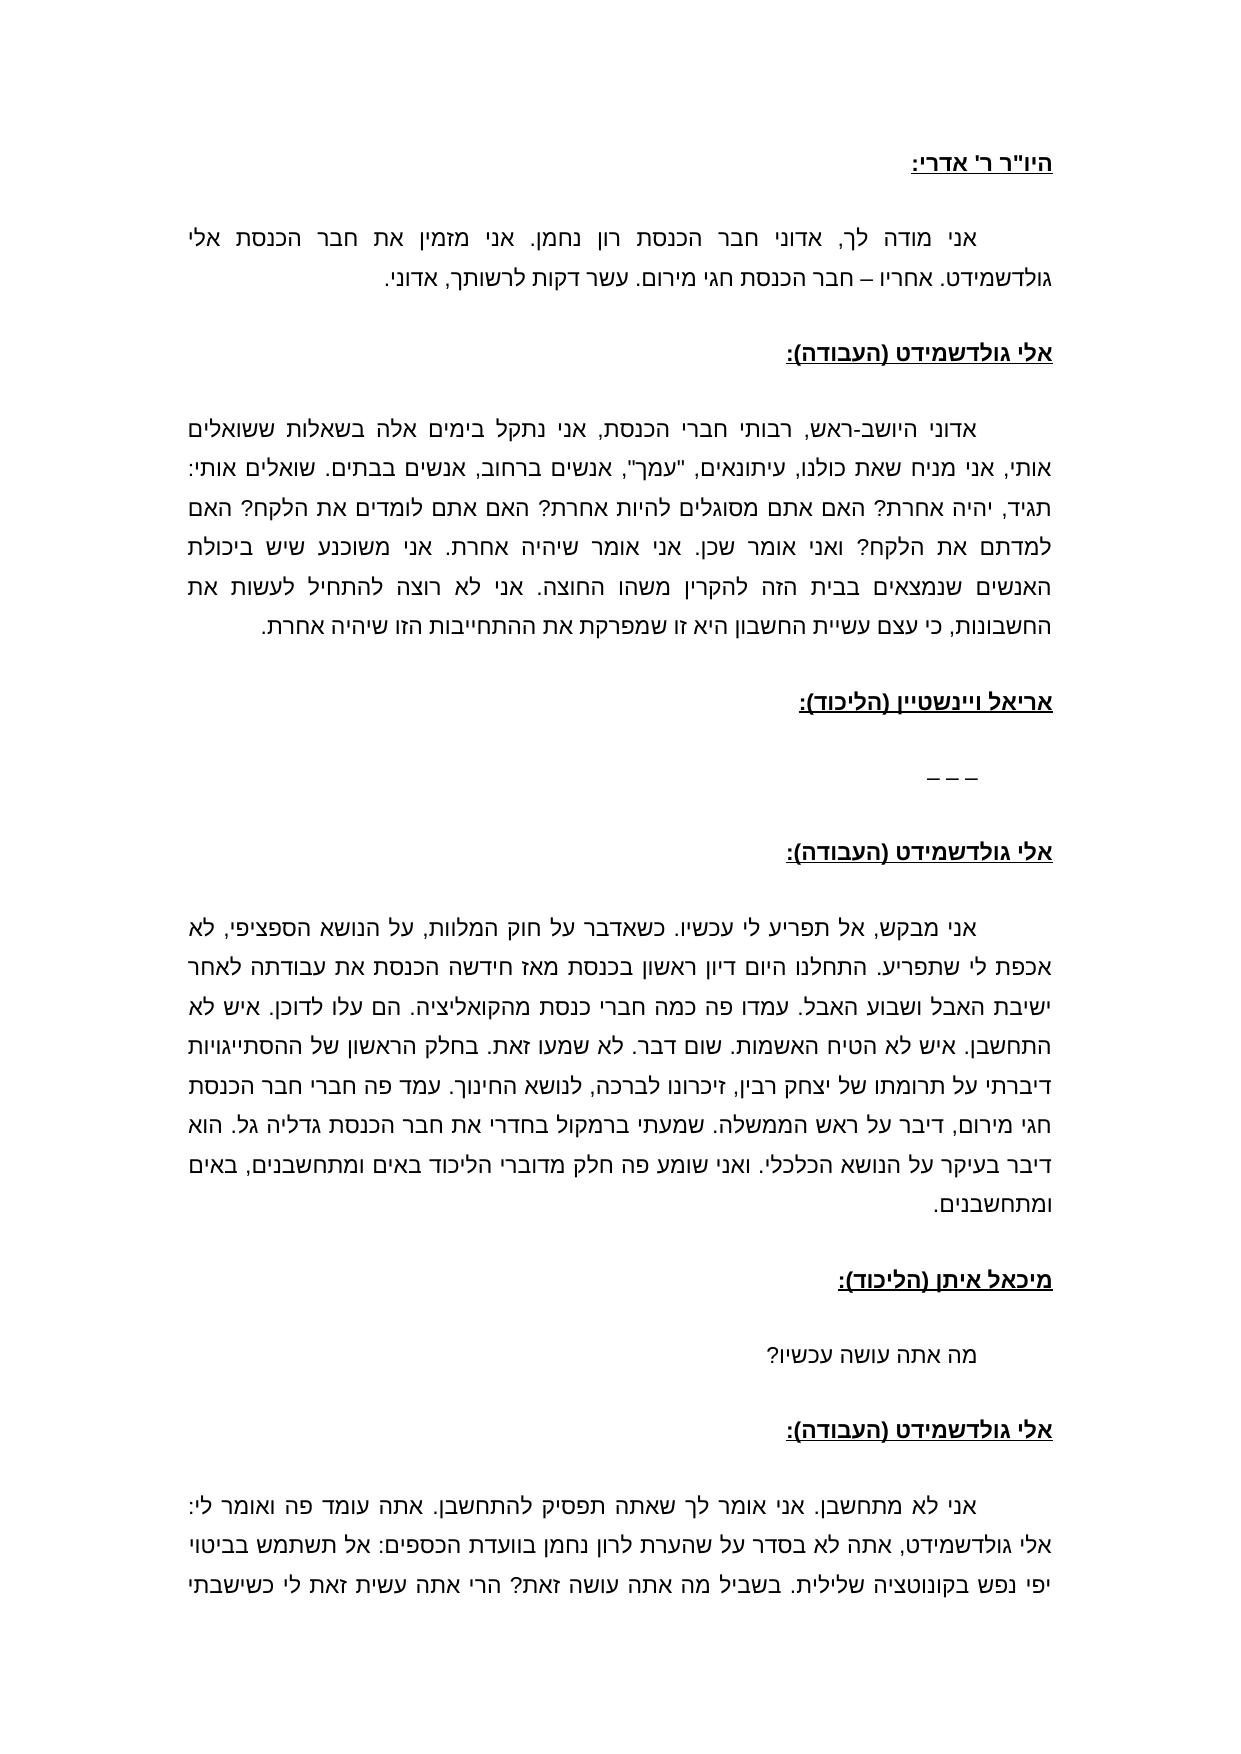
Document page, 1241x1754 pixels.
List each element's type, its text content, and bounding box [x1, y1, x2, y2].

text אדוני היושב-ראש, רבותי חברי הכנסת, אני נתקל בימים אלה בשאלות ששואלים אותי, אני מניח שאת כולנו, עיתונאים, "עמך", אנשים ברחוב, אנשים בבתים. שואלים אותי: תגיד, יהיה אחרת? האם אתם מסוגלים להיות אחרת? האם אתם לומדים את הלקח? האם למדתם את הלקח? ואני אומר שכן. אני אומר שיהיה אחרת. אני משוכנע שיש ביכולת האנשים שנמצאים בבית הזה להקרין משהו החוצה. אני לא רוצה להתחיל לעשות את החשבונות, כי עצם עשיית החשבון היא זו שמפרקת את ההתחייבות הזו שיהיה אחרת. [187, 416, 1053, 639]
text אני מבקש, אל תפריע לי עכשיו. כשאדבר על חוק המלוות, על הנושא הספציפי, לא אכפת לי שתפריע. התחלנו היום דיון ראשון בכנסת מאז חידשה הכנסת את עבודתה לאחר ישיבת האבל ושבוע האבל. עמדו פה כמה חברי כנסת מהקואליציה. הם עלו לדוכן. איש לא התחשבן. איש לא הטיח האשמות. שום דבר. לא שמעו זאת. בחלק הראשון של ההסתייגויות דיברתי על תרומתו של יצחק רבין, זיכרונו לברכה, לנושא החינוך. עמד פה חברי חבר הכנסת חגי מירום, דיבר על ראש הממשלה. שמעתי ברמקול בחדרי את חבר הכנסת גדליה גל. הוא דיבר בעיקר על הנושא הכלכלי. ואני שומע פה חלק מדוברי הליכוד באים ומתחשבנים, באים ומתחשבנים. [187, 915, 1053, 1217]
text אריאל ויינשטיין (הליכוד): [187, 688, 1053, 715]
text אני מודה לך, אדוני חבר הכנסת רון נחמן. אני מזמין את חבר הכנסת אלי גולדשמידט. אחריו – חבר הכנסת חגי מירום. עשר דקות לרשותך, אדוני. [187, 225, 1053, 291]
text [187, 1493, 1053, 1598]
text אלי גולדשמידט (העבודה): [187, 1417, 1053, 1444]
text מה אתה עושה עכשיו? [187, 1342, 1053, 1368]
text היו"ר ר' אדרי: [187, 150, 1053, 176]
text מיכאל איתן (הליכוד): [187, 1267, 1053, 1293]
text אלי גולדשמידט (העבודה): [187, 340, 1053, 367]
text אלי גולדשמידט (העבודה): [187, 839, 1053, 866]
text – – – [187, 764, 1053, 790]
